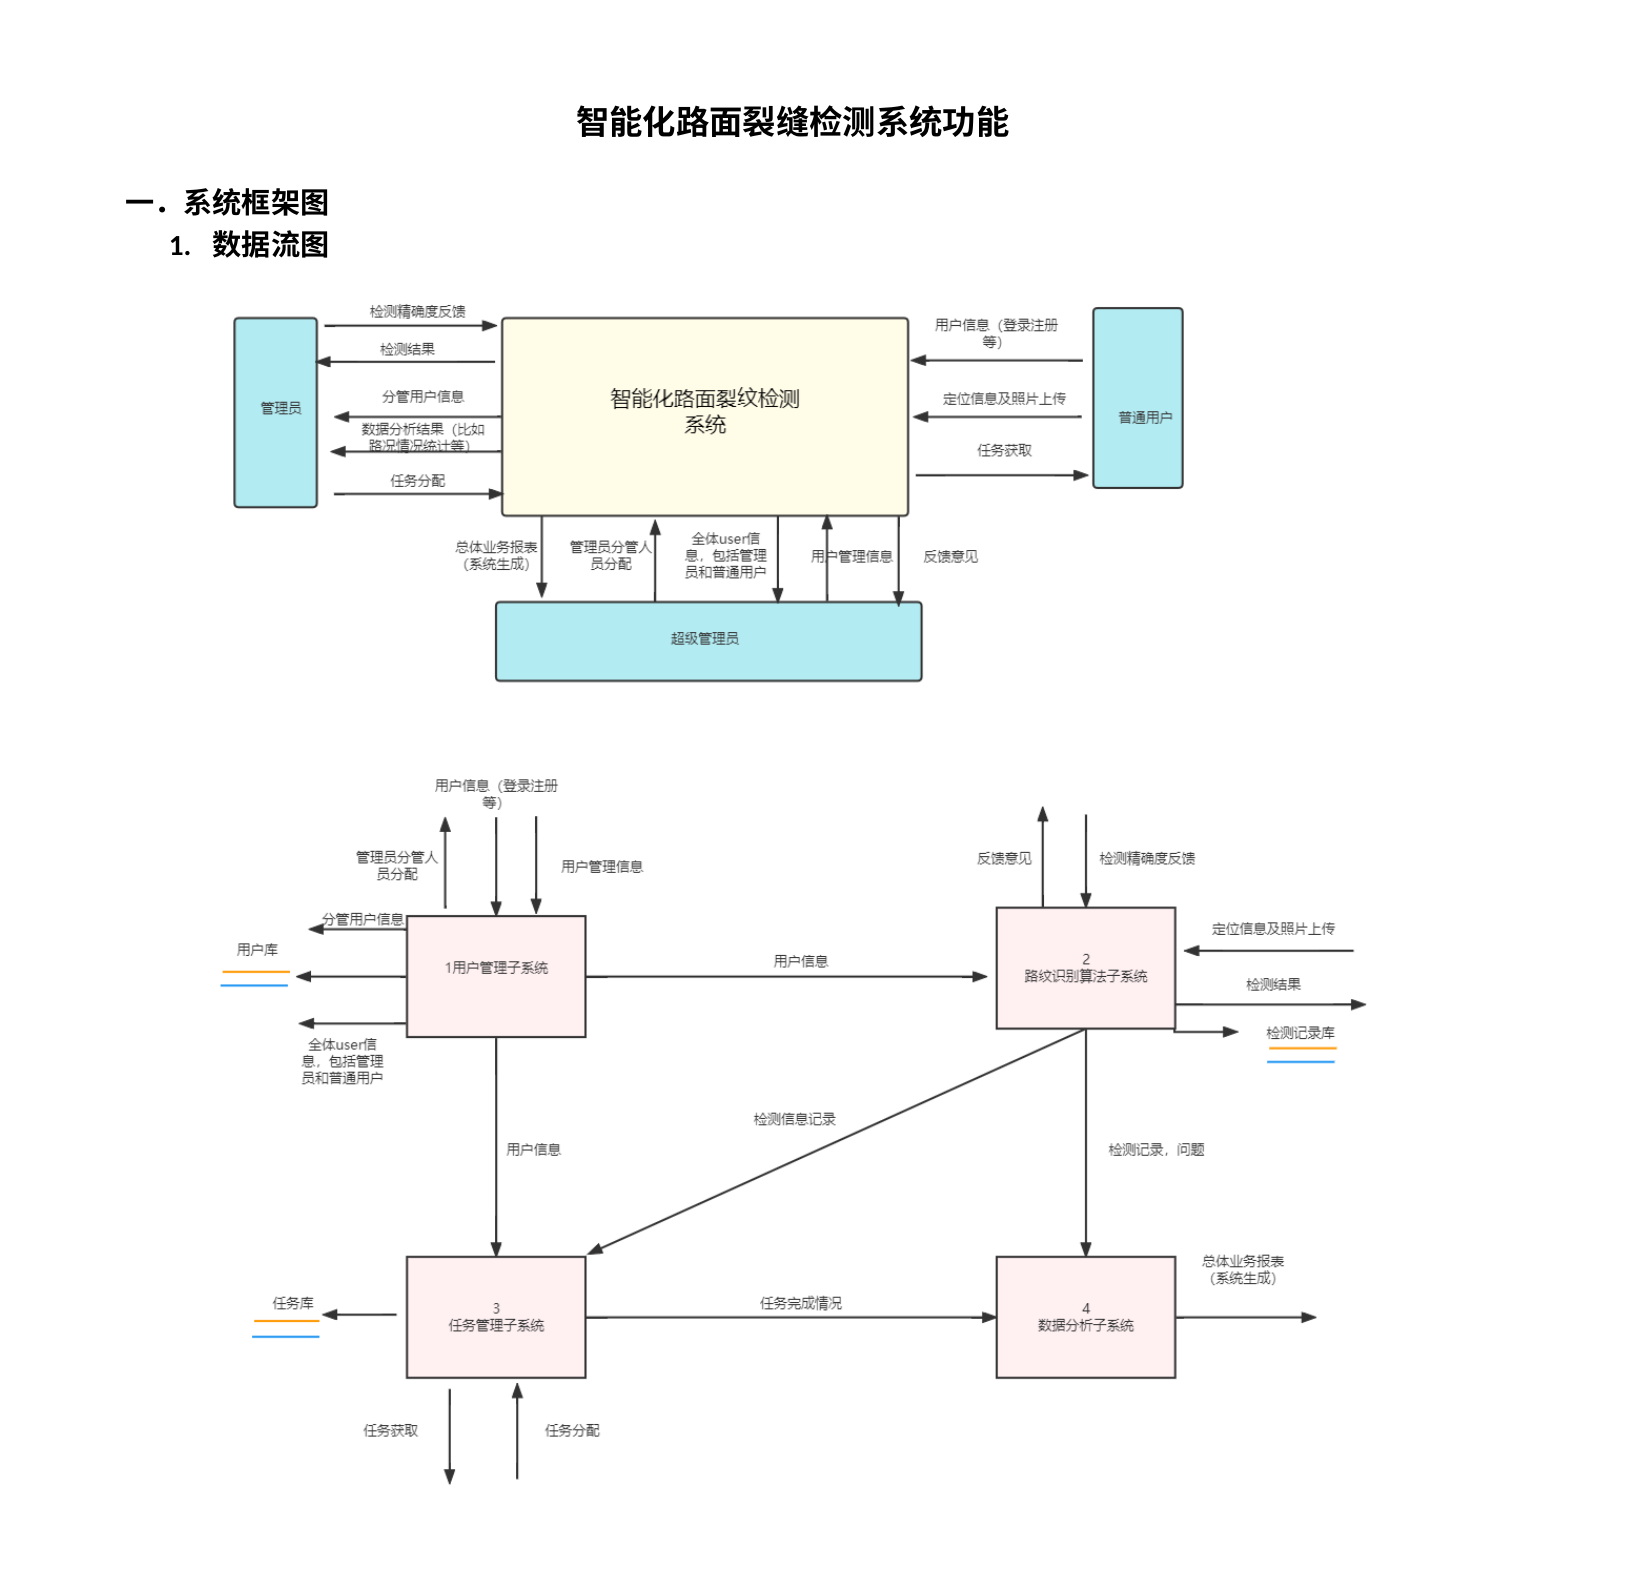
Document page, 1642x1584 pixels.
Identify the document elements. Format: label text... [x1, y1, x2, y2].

text 智能化路面裂缝检测系统功能 [125, 96, 1460, 144]
list 数据流图 [169, 222, 1460, 264]
picture [168, 264, 1389, 1505]
list 系统框架图 [125, 180, 1460, 222]
